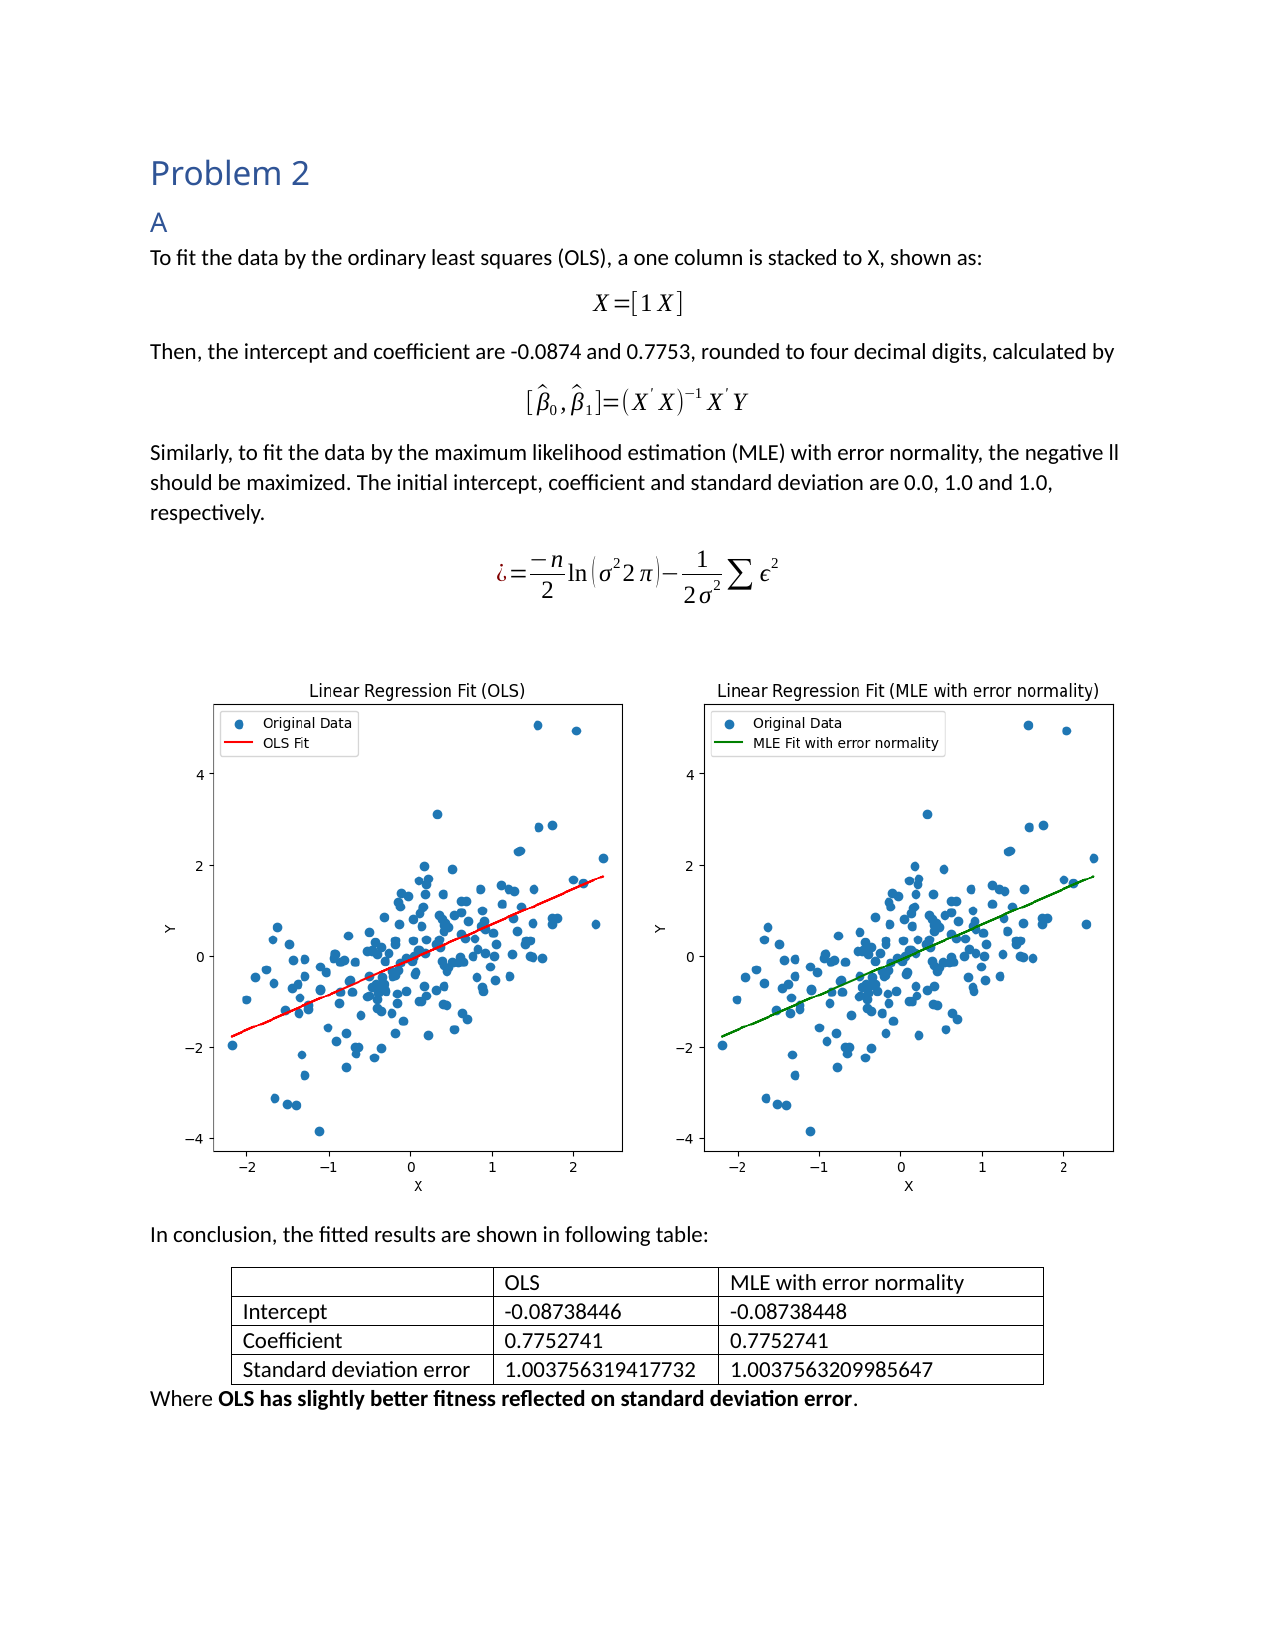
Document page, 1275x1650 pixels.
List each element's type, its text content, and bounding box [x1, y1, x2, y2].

text Similarly, to fit the data by the maximum likelihood estimation (MLE) with error normality, the negative ll should be maximized. The initial intercept, coefficient and standard deviation are 0.0, 1.0 and 1.0, respectively. [150, 438, 1125, 526]
text Where OLS has slightly better fitness reflected on standard deviation error. [150, 1384, 1125, 1412]
table_header OLS [494, 1268, 718, 1296]
text Then, the intercept and coefficient are -0.0874 and 0.7753, rounded to four decimal digits, calculated by [150, 337, 1125, 365]
subtitle A [150, 203, 1125, 240]
subtitle Problem 2 [150, 150, 1125, 195]
table_cell 1.0037563209985647 [719, 1355, 1043, 1383]
table_cell -0.08738446 [494, 1297, 718, 1325]
table_cell -0.08738448 [719, 1297, 1043, 1325]
table_cell 1.003756319417732 [494, 1355, 718, 1383]
table_cell 0.7752741 [494, 1326, 718, 1354]
text To fit the data by the ordinary least squares (OLS), a one column is stacked to X, shown as: [150, 243, 1125, 271]
table_cell Standard deviation error [232, 1355, 493, 1383]
table_header [232, 1268, 493, 1296]
text In conclusion, the fitted results are shown in following table: [150, 1220, 1125, 1248]
table_cell 0.7752741 [719, 1326, 1043, 1354]
table_cell Intercept [232, 1297, 493, 1325]
table_header MLE with error normality [719, 1268, 1043, 1296]
table_cell Coefficient [232, 1326, 493, 1354]
picture [155, 673, 1120, 1202]
